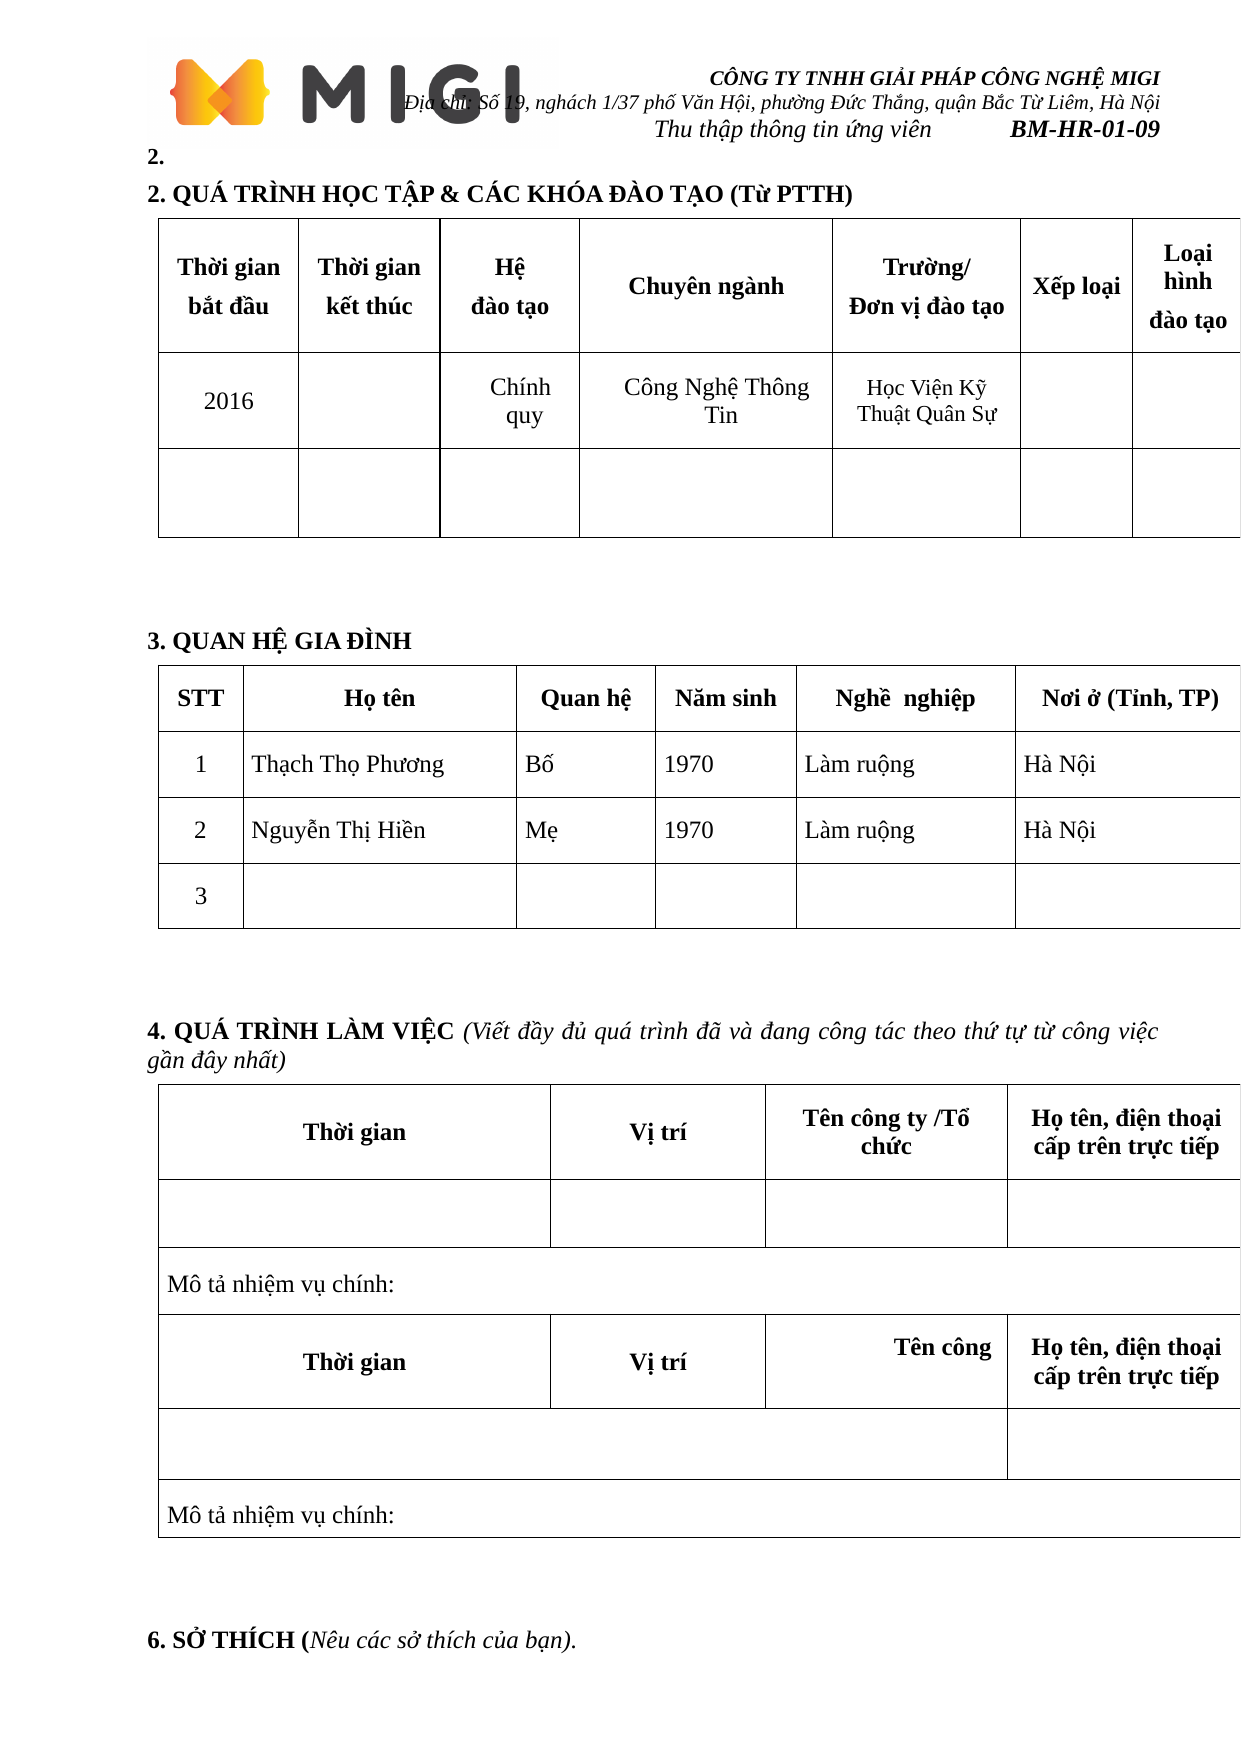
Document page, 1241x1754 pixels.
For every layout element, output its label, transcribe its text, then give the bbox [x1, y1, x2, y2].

table_cell Chính quy [441, 353, 579, 447]
table_cell [159, 449, 298, 537]
table_header Hệ đào tạo [441, 219, 579, 352]
table_cell [1133, 449, 1240, 537]
table_cell Vị trí [551, 1315, 765, 1408]
table_header Họ tên [244, 666, 516, 731]
text 4. QUÁ TRÌNH LÀM VIỆC (Viết đầy đủ quá trình đã và đang công tác theo thứ tự từ công việc gần đây nhất) [147, 1016, 1162, 1074]
table_header STT [159, 666, 243, 731]
table_cell Làm ruộng [797, 798, 1015, 862]
table_cell [1021, 449, 1132, 537]
table_header Thời gian [159, 1085, 550, 1178]
table_cell [551, 1180, 765, 1247]
table_header Họ tên, điện thoại cấp trên trực tiếp [1008, 1085, 1240, 1178]
table_header Xếp loại [1021, 219, 1132, 352]
table_cell [299, 353, 439, 447]
table_cell Mẹ [517, 798, 655, 862]
table_cell [244, 864, 516, 928]
table_cell 2016 [159, 353, 298, 447]
table_cell [1008, 1409, 1240, 1479]
table_header Năm sinh [656, 666, 796, 731]
picture [147, 37, 559, 149]
table_cell 1 [159, 732, 243, 796]
table_header Nơi ở (Tỉnh, TP) [1016, 666, 1240, 731]
table_cell 1970 [656, 798, 796, 862]
table_cell [1021, 353, 1132, 447]
table_cell Thời gian [159, 1315, 550, 1408]
table_cell Mô tả nhiệm vụ chính: [159, 1248, 1240, 1313]
table_cell [580, 449, 832, 537]
table_cell [517, 864, 655, 928]
table_cell Mô tả nhiệm vụ chính: [159, 1480, 1240, 1537]
table_cell Hà Nội [1016, 732, 1240, 796]
table_cell [159, 1180, 550, 1247]
table_cell [656, 864, 796, 928]
table_header Nghề nghiệp [797, 666, 1015, 731]
table_header Trường/ Đơn vị đào tạo [833, 219, 1020, 352]
table_cell [299, 449, 439, 537]
table_cell 1970 [656, 732, 796, 796]
text 2. QUÁ TRÌNH HỌC TẬP & CÁC KHÓA ĐÀO TẠO (Từ PTTH) [147, 179, 1162, 208]
table_cell Làm ruộng [797, 732, 1015, 796]
table_cell [766, 1180, 1007, 1247]
table_header Tên công ty /Tổ chức [766, 1085, 1007, 1178]
table_cell Thạch Thọ Phương [244, 732, 516, 796]
table_cell 3 [159, 864, 243, 928]
table_cell 2 [159, 798, 243, 862]
table_header Thời gian bắt đầu [159, 219, 298, 352]
table_cell [441, 449, 579, 537]
table_cell Công Nghệ Thông Tin [580, 353, 832, 447]
table_cell Họ tên, điện thoại cấp trên trực tiếp [1008, 1315, 1240, 1408]
table_header Chuyên ngành [580, 219, 832, 352]
table_header Thời gian kết thúc [299, 219, 439, 352]
text 6. SỞ THÍCH (Nêu các sở thích của bạn). [147, 1625, 1162, 1654]
table_cell [159, 1409, 1007, 1479]
table_cell Học Viện Kỹ Thuật Quân Sự [833, 353, 1020, 447]
table_cell [833, 449, 1020, 537]
table_cell Bố [517, 732, 655, 796]
table_header Loại hình đào tạo [1133, 219, 1240, 352]
table_cell Hà Nội [1016, 798, 1240, 862]
table_cell Nguyễn Thị Hiền [244, 798, 516, 862]
table_cell [1016, 864, 1240, 928]
table_cell [797, 864, 1015, 928]
table_header Quan hệ [517, 666, 655, 731]
table_cell [1008, 1180, 1240, 1247]
text 3. QUAN HỆ GIA ĐÌNH [147, 626, 1162, 654]
table_cell [1133, 353, 1240, 447]
table_header Vị trí [551, 1085, 765, 1178]
table_cell Tên công ty / Tổ chức [766, 1315, 1007, 1408]
